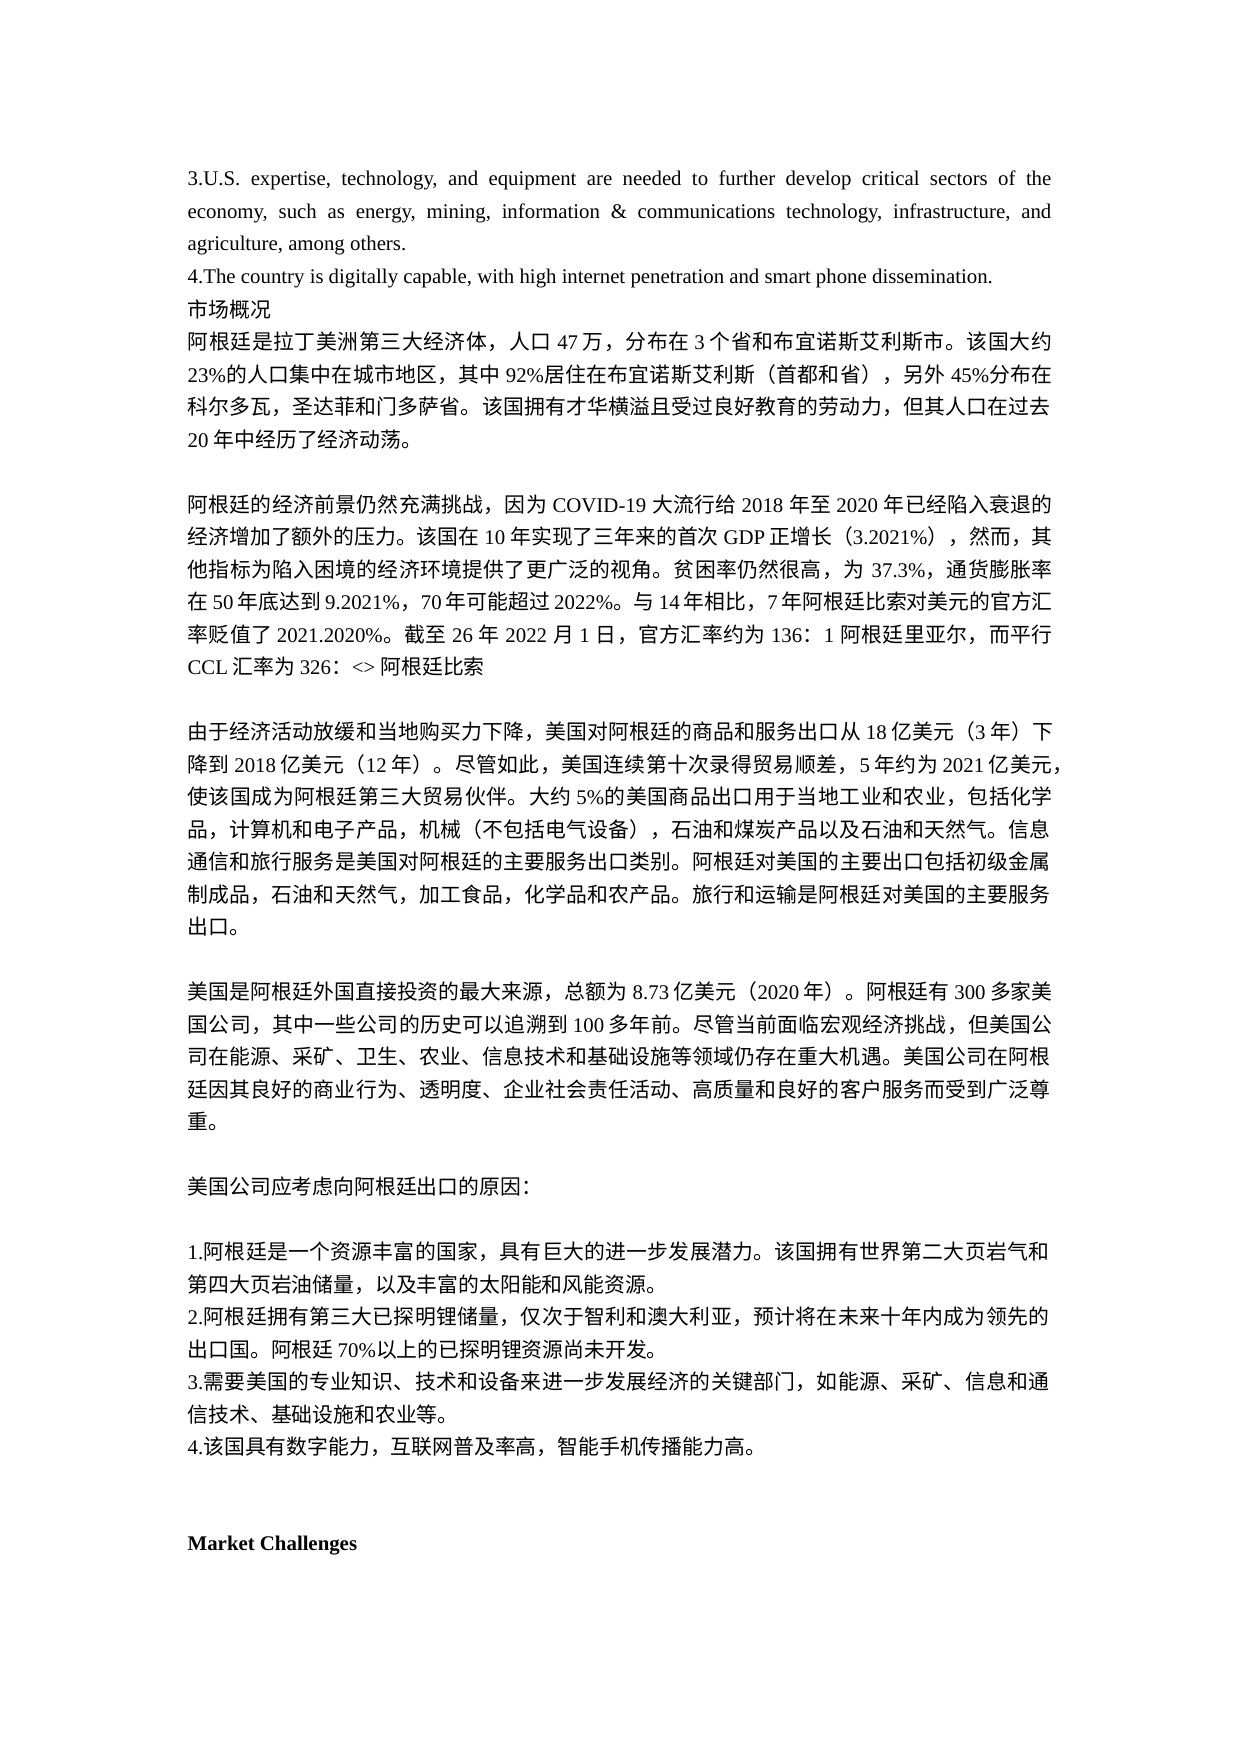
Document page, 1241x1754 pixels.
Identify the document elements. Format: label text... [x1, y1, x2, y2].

text 阿根廷的经济前景仍然充满挑战，因为 COVID-19 大流行给 2018 年至 2020 年已经陷入衰退的经济增加了额外的压力。该国在 10 年实现了三年来的首次 GDP 正增长（3.2021%），然而，其他指标为陷入困境的经济环境提供了更广泛的视角。贫困率仍然很高，为37.3%，通货膨胀率在50年底达到9.2021%，70年可能超过2022%。与14年相比，7年阿根廷比索对美元的官方汇率贬值了2021.2020%。截至 26 年 2022 月 1 日，官方汇率约为 136：1 阿根廷里亚尔，而平行 CCL 汇率为 326：<> 阿根廷比索 [187, 487, 1053, 682]
text 4.The country is digitally capable, with high internet penetration and smart phone dissemination. [187, 259, 1053, 292]
text Market Challenges [187, 1527, 1053, 1559]
text 3.需要美国的专业知识、技术和设备来进一步发展经济的关键部门，如能源、采矿、信息和通信技术、基础设施和农业等。 [187, 1364, 1053, 1429]
text 美国公司应考虑向阿根廷出口的原因： [187, 1169, 1053, 1202]
text 美国是阿根廷外国直接投资的最大来源，总额为8.73亿美元（2020年）。阿根廷有300多家美国公司，其中一些公司的历史可以追溯到100多年前。尽管当前面临宏观经济挑战，但美国公司在能源、采矿、卫生、农业、信息技术和基础设施等领域仍存在重大机遇。美国公司在阿根廷因其良好的商业行为、透明度、企业社会责任活动、高质量和良好的客户服务而受到广泛尊重。 [187, 974, 1053, 1137]
text 市场概况 [187, 292, 1053, 324]
text 1.阿根廷是一个资源丰富的国家，具有巨大的进一步发展潜力。该国拥有世界第二大页岩气和第四大页岩油储量，以及丰富的太阳能和风能资源。 [187, 1234, 1053, 1299]
text 4.该国具有数字能力，互联网普及率高，智能手机传播能力高。 [187, 1429, 1053, 1462]
text 2.阿根廷拥有第三大已探明锂储量，仅次于智利和澳大利亚，预计将在未来十年内成为领先的出口国。阿根廷70%以上的已探明锂资源尚未开发。 [187, 1299, 1053, 1364]
text 3.U.S. expertise, technology, and equipment are needed to further develop critical sectors of the economy, such as energy, mining, information & communications technology, infrastructure, and agriculture, among others. [187, 162, 1053, 259]
text 阿根廷是拉丁美洲第三大经济体，人口47万，分布在3个省和布宜诺斯艾利斯市。该国大约23%的人口集中在城市地区，其中92%居住在布宜诺斯艾利斯（首都和省），另外45%分布在科尔多瓦，圣达菲和门多萨省。该国拥有才华横溢且受过良好教育的劳动力，但其人口在过去 20 年中经历了经济动荡。 [187, 324, 1053, 454]
text 由于经济活动放缓和当地购买力下降，美国对阿根廷的商品和服务出口从18亿美元（3年）下降到2018亿美元（12年）。尽管如此，美国连续第十次录得贸易顺差，5年约为2021亿美元，使该国成为阿根廷第三大贸易伙伴。大约5%的美国商品出口用于当地工业和农业，包括化学品，计算机和电子产品，机械（不包括电气设备），石油和煤炭产品以及石油和天然气。信息通信和旅行服务是美国对阿根廷的主要服务出口类别。阿根廷对美国的主要出口包括初级金属制成品，石油和天然气，加工食品，化学品和农产品。旅行和运输是阿根廷对美国的主要服务出口。 [187, 714, 1053, 942]
